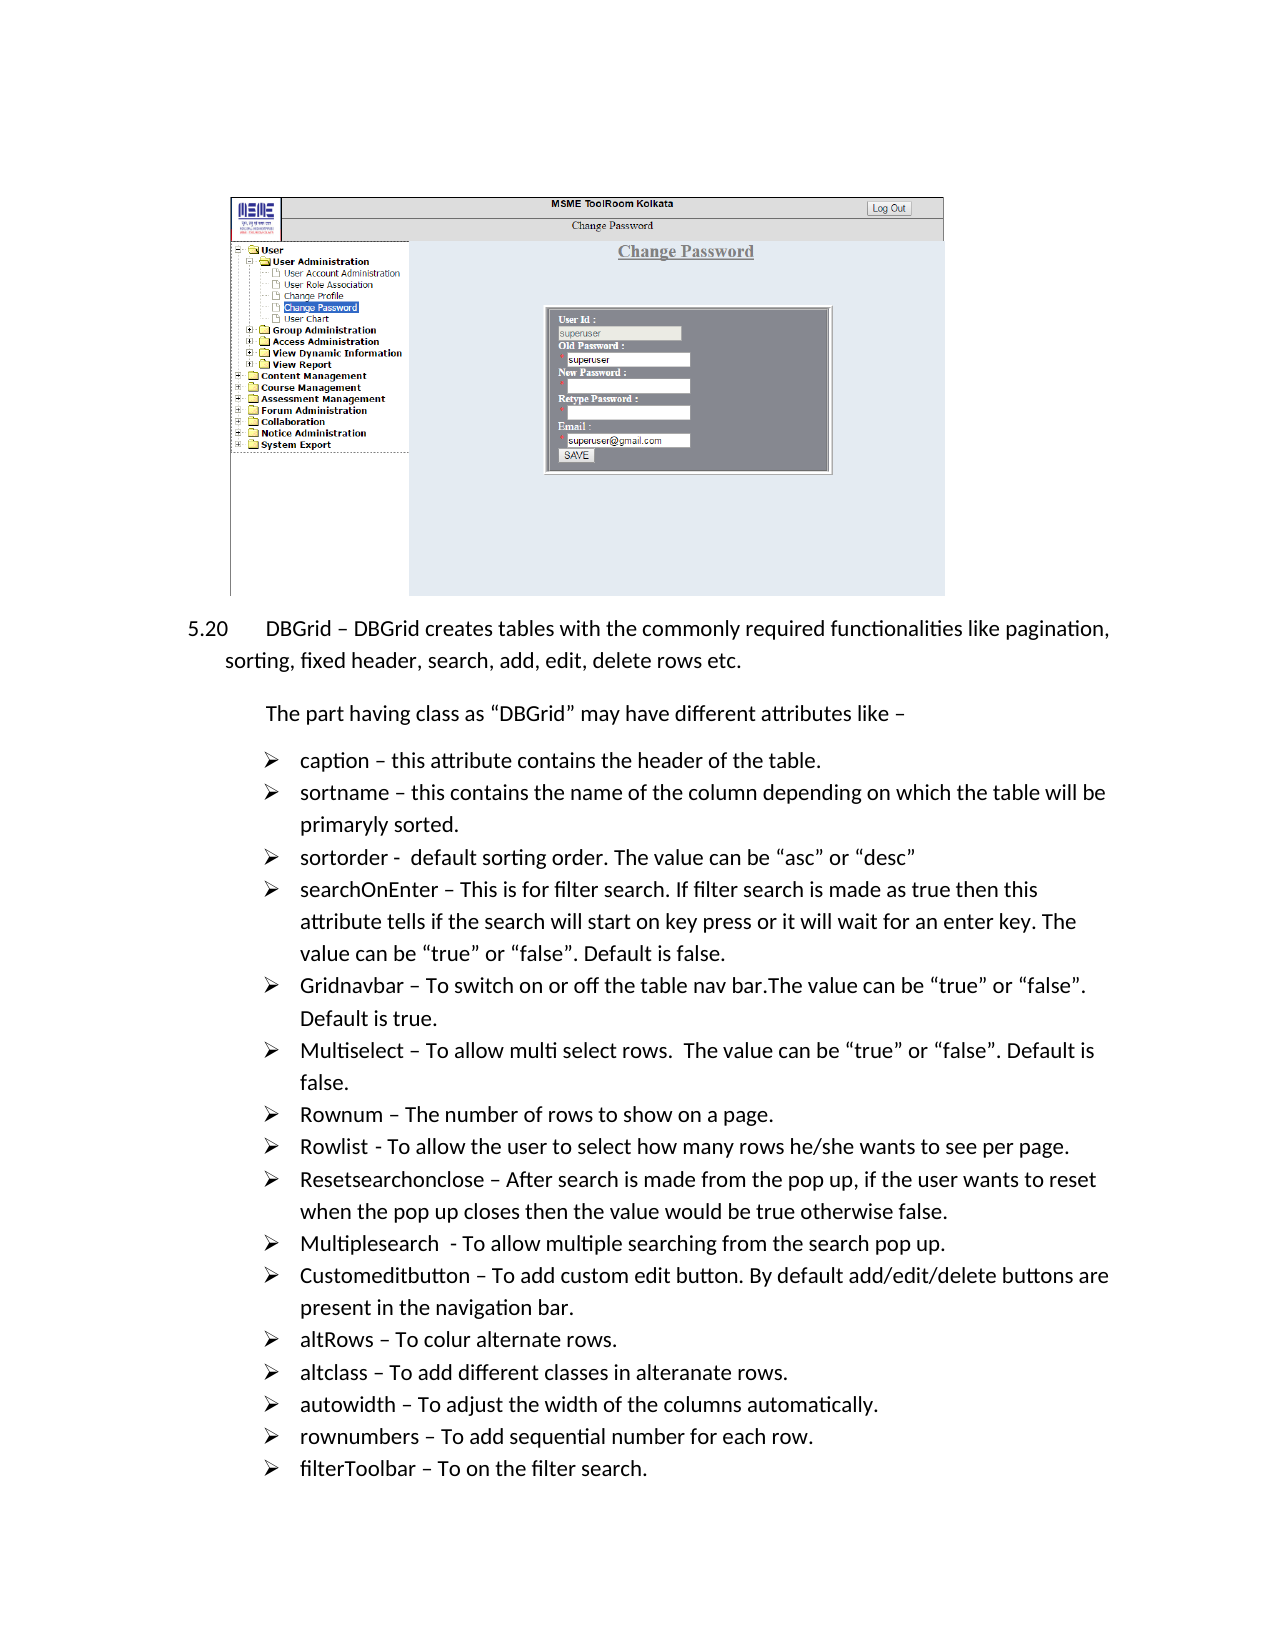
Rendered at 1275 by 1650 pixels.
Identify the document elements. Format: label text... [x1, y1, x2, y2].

text The part having class as “DBGrid” may have different attributes like – [225, 699, 1125, 727]
picture [223, 196, 946, 596]
list Multiplesearch - To allow multiple searching from the search pop up. [262, 1229, 1125, 1257]
list sortname – this contains the name of the column depending on which the table will be primaryly sorted. [262, 778, 1125, 839]
list rownumbers – To add sequential number for each row. [262, 1422, 1125, 1450]
list Gridnavbar – To switch on or off the table nav bar.The value can be “true” or “false”. Default is true. [262, 972, 1125, 1032]
list altRows – To colur alternate rows. [262, 1326, 1125, 1354]
list Customeditbutton – To add custom edit button. By default add/edit/delete buttons are present in the navigation bar. [262, 1261, 1125, 1321]
list Multiselect – To allow multi select rows. The value can be “true” or “false”. Default is false. [262, 1036, 1125, 1096]
list altclass – To add different classes in alteranate rows. [262, 1358, 1125, 1386]
list autowidth – To adjust the width of the columns automatically. [262, 1390, 1125, 1418]
list Rownum – The number of rows to show on a page. [262, 1100, 1125, 1128]
list filterToolbar – To on the filter search. [262, 1454, 1125, 1482]
list searchOnEnter – This is for filter search. If filter search is made as true then this attribute tells if the search will start on key press or it will wait for an enter key. The value can be “true” or “false”. Default is false. [262, 875, 1125, 967]
list Resetsearchonclose – After search is made from the pop up, if the user wants to reset when the pop up closes then the value would be true otherwise false. [262, 1165, 1125, 1225]
list sortorder - default sorting order. The value can be “asc” or “desc” [262, 843, 1125, 871]
list DBGrid – DBGrid creates tables with the commonly required functionalities like pagination, sorting, fixed header, search, add, edit, delete rows etc. [187, 614, 1125, 674]
list Rowlist - To allow the user to select how many rows he/she wants to see per page. [262, 1132, 1125, 1161]
list caption – this attribute contains the header of the table. [262, 746, 1125, 774]
